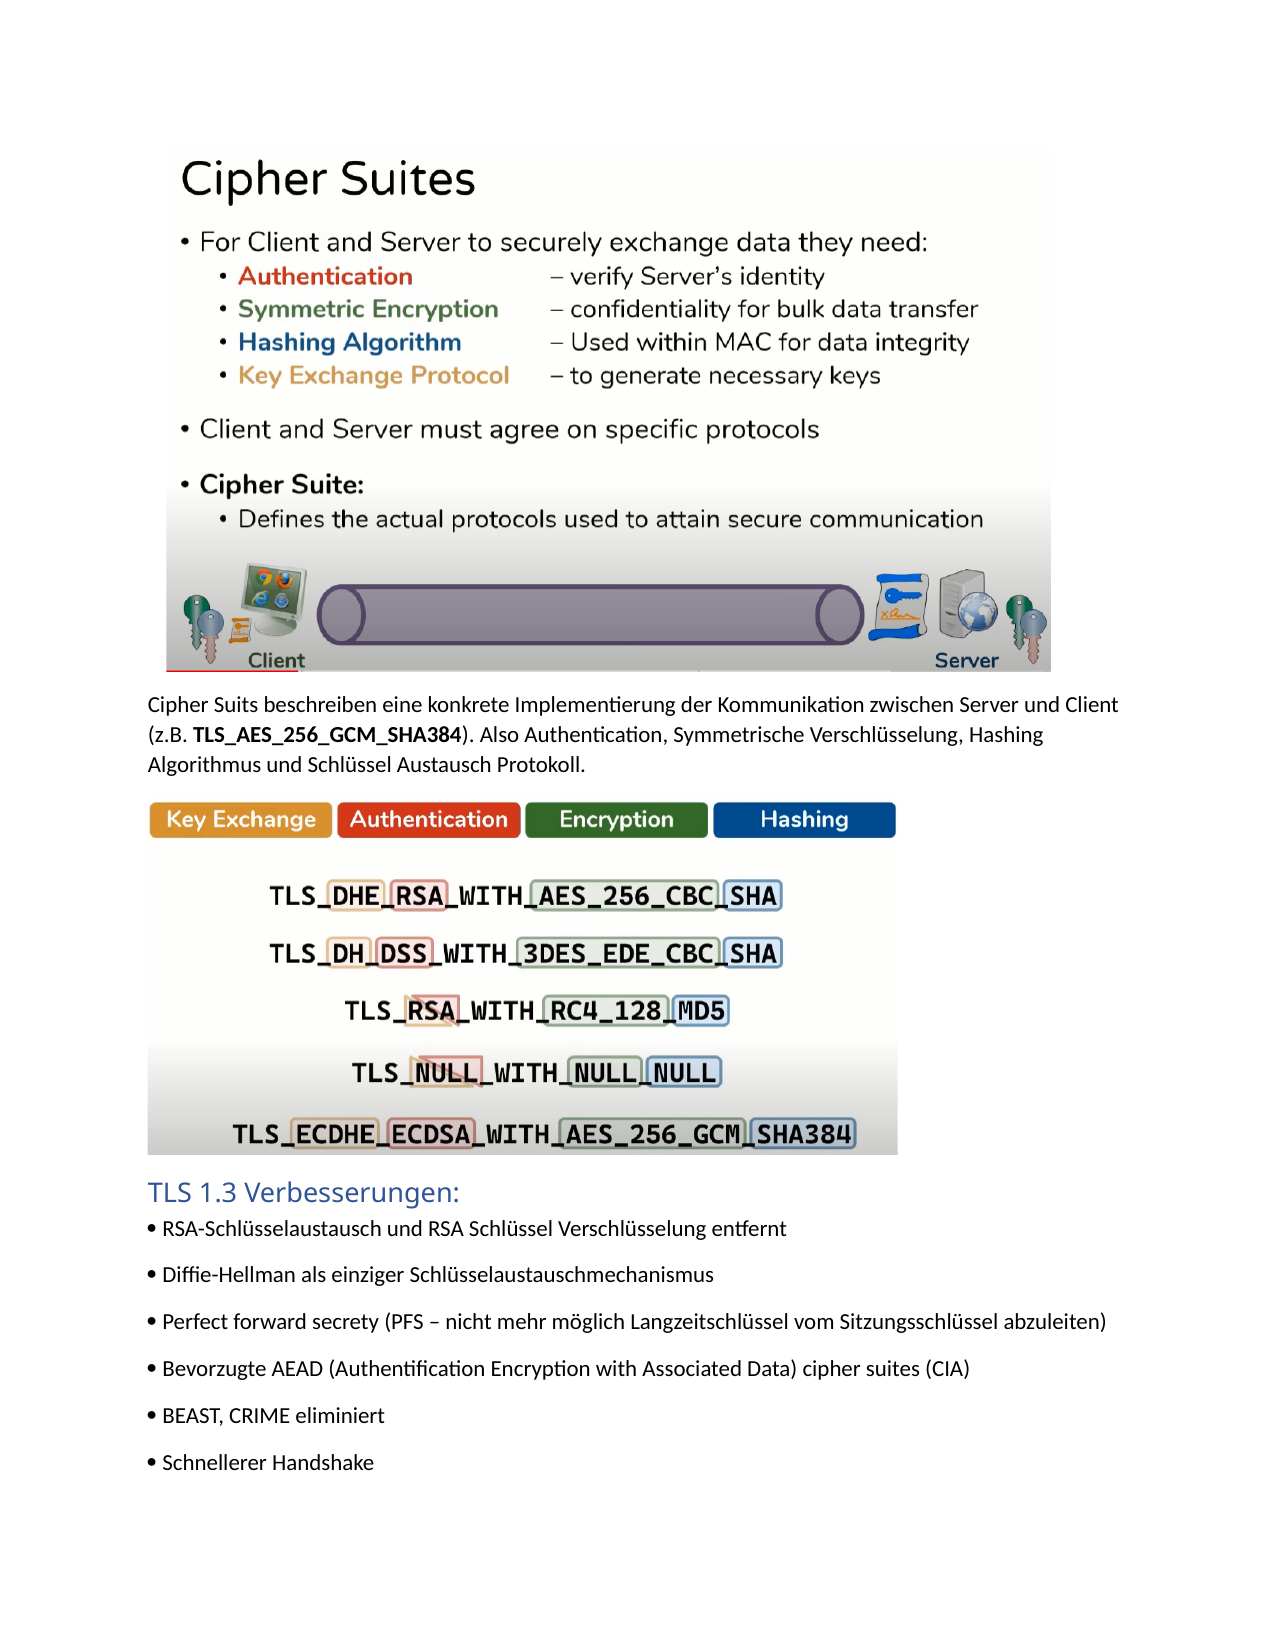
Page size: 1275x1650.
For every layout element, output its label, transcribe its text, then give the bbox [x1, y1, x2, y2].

text Cipher Suits beschreiben eine konkrete Implementierung der Kommunikation zwischen Server und Client (z.B. TLS_AES_256_GCM_SHA384). Also Authentication, Symmetrische Verschlüsselung, Hashing Algorithmus und Schlüssel Austausch Protokoll. [148, 690, 1127, 778]
text · RSA-Schlüsselaustausch und RSA Schlüssel Verschlüsselung entfernt [148, 1214, 1127, 1242]
text · Schnellerer Handshake [148, 1448, 1127, 1476]
text · Perfect forward secrety (PFS – nicht mehr möglich Langzeitschlüssel vom Sitzungsschlüssel abzuleiten) [148, 1307, 1127, 1335]
text · Bevorzugte AEAD (Authentification Encryption with Associated Data) cipher suites (CIA) [148, 1354, 1127, 1382]
subtitle TLS 1.3 Verbesserungen: [148, 1174, 1127, 1211]
picture [147, 797, 898, 1155]
text · Diffie-Hellman als einziger Schlüsselaustauschmechanismus [148, 1261, 1127, 1288]
text · BEAST, CRIME eliminiert [148, 1401, 1127, 1429]
